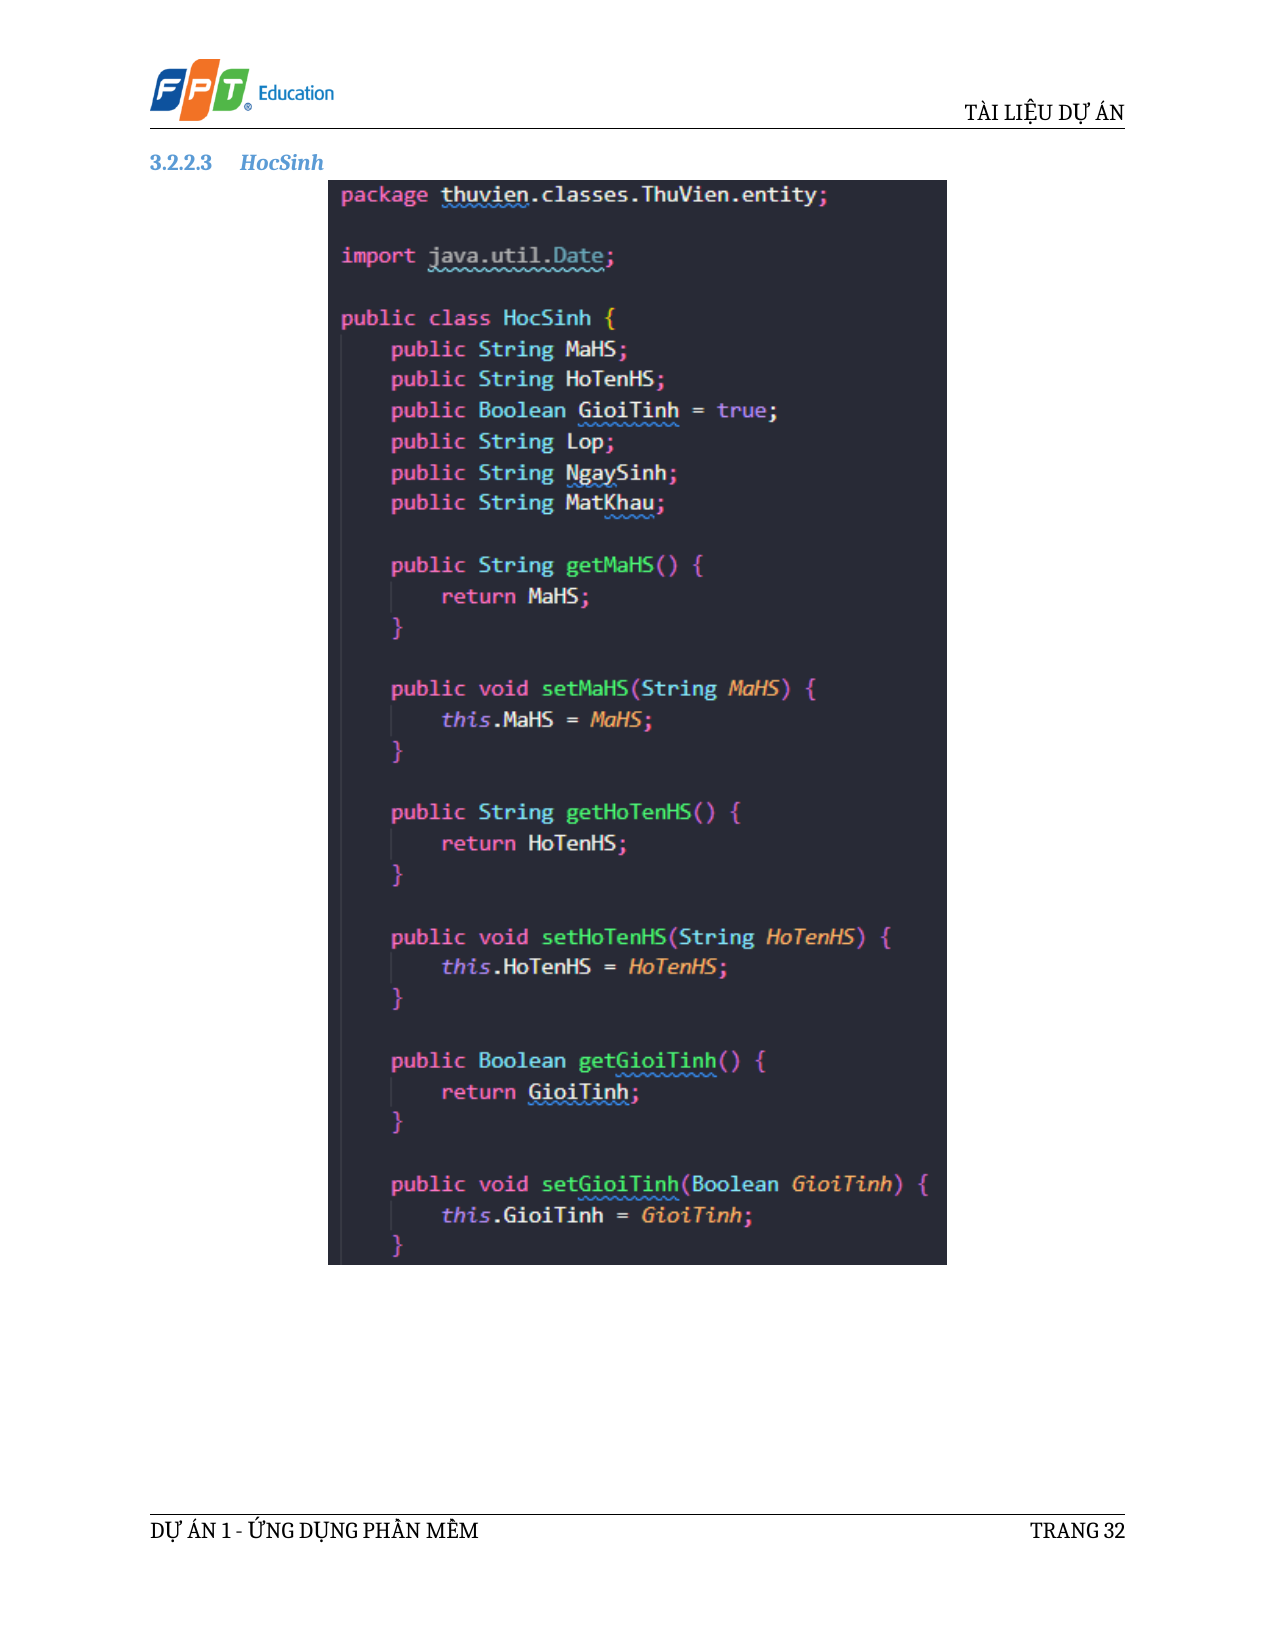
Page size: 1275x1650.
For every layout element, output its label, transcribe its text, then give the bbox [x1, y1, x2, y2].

picture [328, 180, 947, 1265]
picture [150, 59, 336, 121]
subtitle HocSinh [150, 150, 1125, 176]
